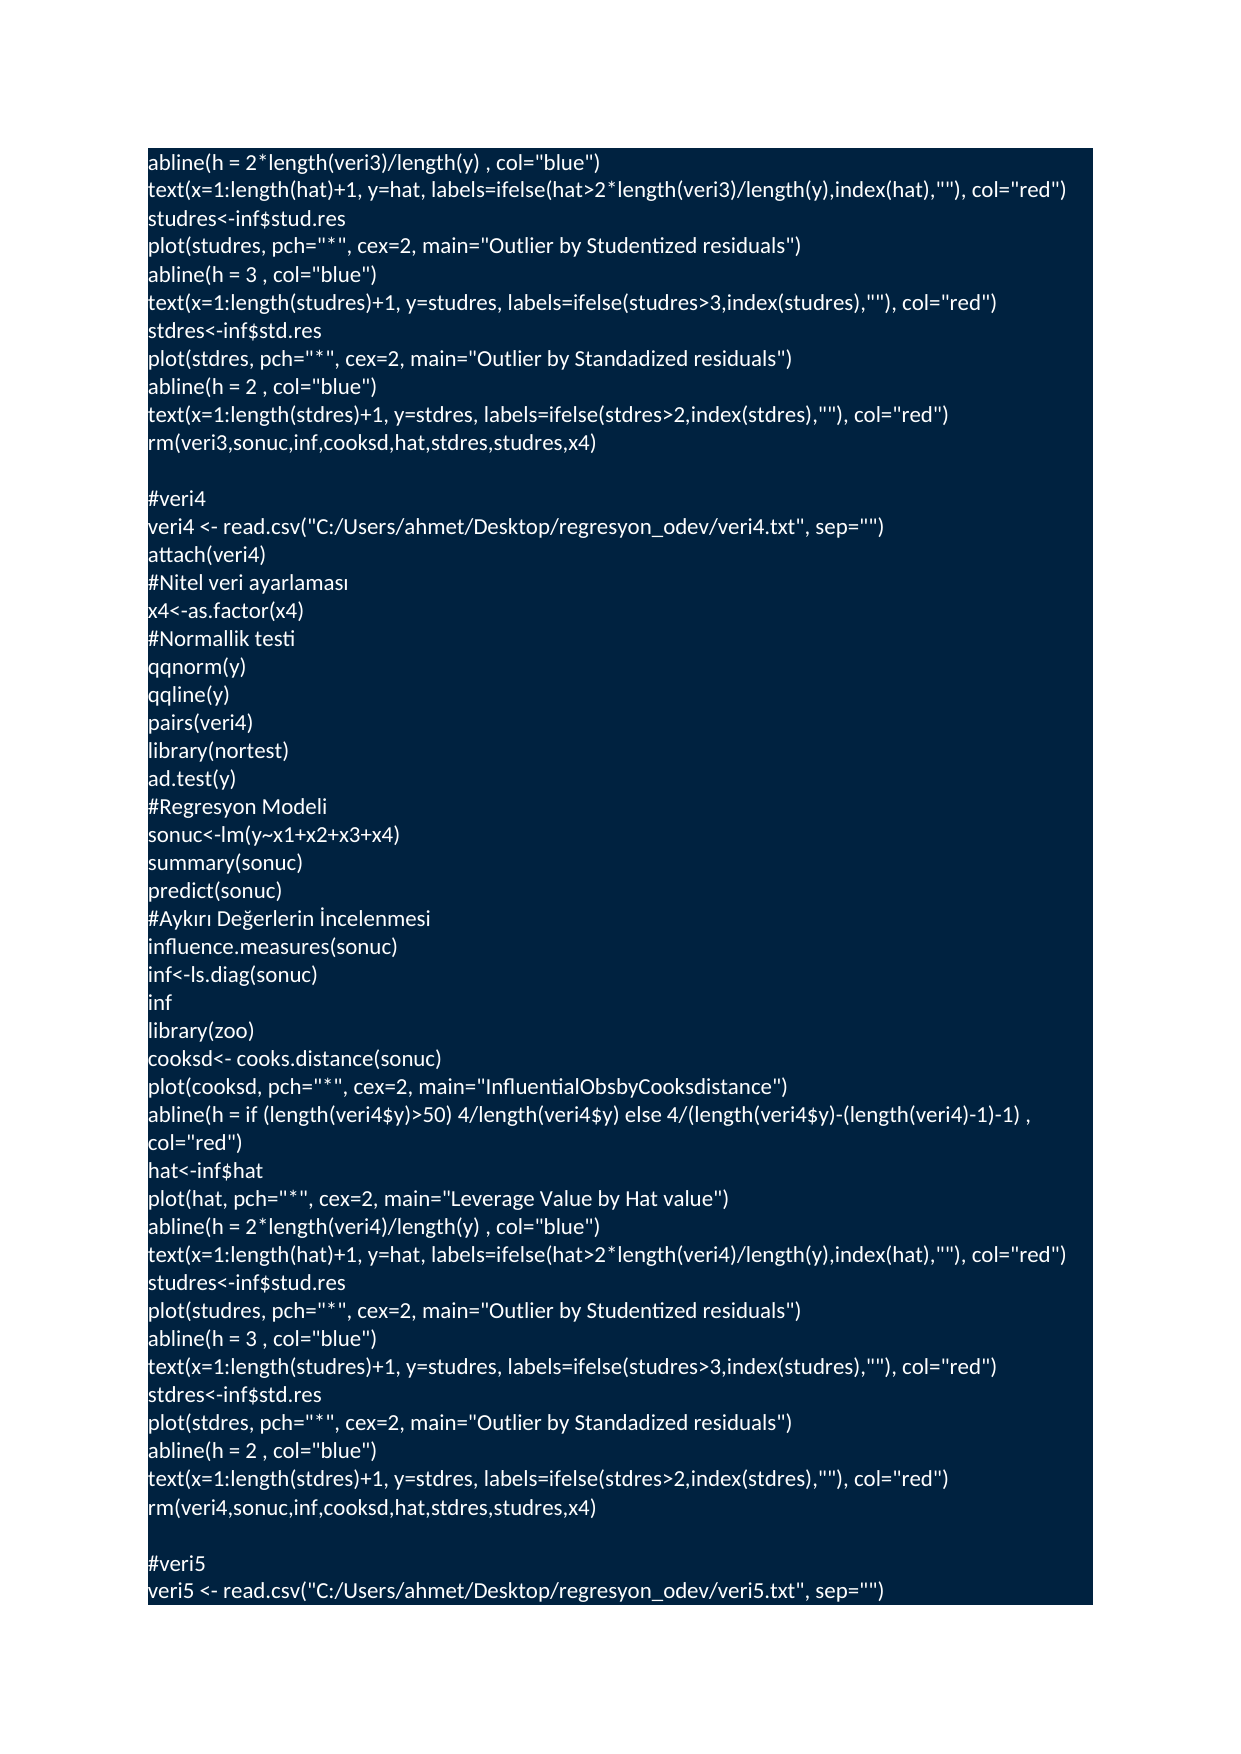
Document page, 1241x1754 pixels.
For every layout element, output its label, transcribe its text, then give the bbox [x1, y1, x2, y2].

text abline(h = 2 , col="blue") [148, 1437, 1093, 1464]
text qqline(y) [148, 680, 1093, 708]
text veri4 <- read.csv("C:/Users/ahmet/Desktop/regresyon_odev/veri4.txt", sep="") [148, 512, 1093, 540]
text plot(stdres, pch="*", cex=2, main="Outlier by Standadized residuals") [148, 1408, 1093, 1437]
text qqnorm(y) [148, 652, 1093, 680]
text #Nitel veri ayarlaması [148, 568, 1093, 596]
text veri5 <- read.csv("C:/Users/ahmet/Desktop/regresyon_odev/veri5.txt", sep="") [148, 1577, 1093, 1605]
text summary(sonuc) [148, 848, 1093, 876]
text abline(h = if (length(veri4$y)>50) 4/length(veri4$y) else 4/(length(veri4$y)-(length(veri4)-1)-1) , col="red") [148, 1100, 1093, 1156]
text studres<-inf$stud.res [148, 1268, 1093, 1296]
text sonuc<-lm(y~x1+x2+x3+x4) [148, 820, 1093, 848]
text ad.test(y) [148, 764, 1093, 792]
text library(zoo) [148, 1016, 1093, 1044]
text text(x=1:length(stdres)+1, y=stdres, labels=ifelse(stdres>2,index(stdres),""), col="red") [148, 1464, 1093, 1493]
text abline(h = 2 , col="blue") [148, 372, 1093, 400]
text plot(studres, pch="*", cex=2, main="Outlier by Studentized residuals") [148, 1296, 1093, 1324]
text #veri5 [148, 1549, 1093, 1577]
text library(nortest) [148, 736, 1093, 764]
text plot(studres, pch="*", cex=2, main="Outlier by Studentized residuals") [148, 232, 1093, 260]
text hat<-inf$hat [148, 1156, 1093, 1184]
text inf [148, 988, 1093, 1016]
text #Regresyon Modeli [148, 792, 1093, 820]
text rm(veri4,sonuc,inf,cooksd,hat,stdres,studres,x4) [148, 1493, 1093, 1521]
text x4<-as.factor(x4) [148, 596, 1093, 624]
text text(x=1:length(studres)+1, y=studres, labels=ifelse(studres>3,index(studres),""), col="red") [148, 288, 1093, 316]
text text(x=1:length(hat)+1, y=hat, labels=ifelse(hat>2*length(veri4)/length(y),index(hat),""), col="red") [148, 1240, 1093, 1268]
text #Aykırı Değerlerin İncelenmesi [148, 904, 1093, 932]
text #Normallik testi [148, 624, 1093, 652]
text plot(cooksd, pch="*", cex=2, main="InfluentialObsbyCooksdistance") [148, 1072, 1093, 1100]
text pairs(veri4) [148, 708, 1093, 736]
text text(x=1:length(hat)+1, y=hat, labels=ifelse(hat>2*length(veri3)/length(y),index(hat),""), col="red") [148, 176, 1093, 204]
text plot(stdres, pch="*", cex=2, main="Outlier by Standadized residuals") [148, 344, 1093, 372]
text studres<-inf$stud.res [148, 204, 1093, 232]
text attach(veri4) [148, 540, 1093, 568]
text inf<-ls.diag(sonuc) [148, 960, 1093, 988]
text stdres<-inf$std.res [148, 316, 1093, 344]
text influence.measures(sonuc) [148, 932, 1093, 960]
text cooksd<- cooks.distance(sonuc) [148, 1044, 1093, 1072]
text abline(h = 2*length(veri3)/length(y) , col="blue") [148, 148, 1093, 176]
text abline(h = 3 , col="blue") [148, 1324, 1093, 1352]
text abline(h = 3 , col="blue") [148, 260, 1093, 288]
text rm(veri3,sonuc,inf,cooksd,hat,stdres,studres,x4) [148, 428, 1093, 456]
text predict(sonuc) [148, 876, 1093, 904]
text plot(hat, pch="*", cex=2, main="Leverage Value by Hat value") [148, 1184, 1093, 1212]
text text(x=1:length(studres)+1, y=studres, labels=ifelse(studres>3,index(studres),""), col="red") [148, 1352, 1093, 1381]
text #veri4 [148, 484, 1093, 512]
text text(x=1:length(stdres)+1, y=stdres, labels=ifelse(stdres>2,index(stdres),""), col="red") [148, 400, 1093, 428]
text abline(h = 2*length(veri4)/length(y) , col="blue") [148, 1212, 1093, 1240]
text stdres<-inf$std.res [148, 1381, 1093, 1408]
